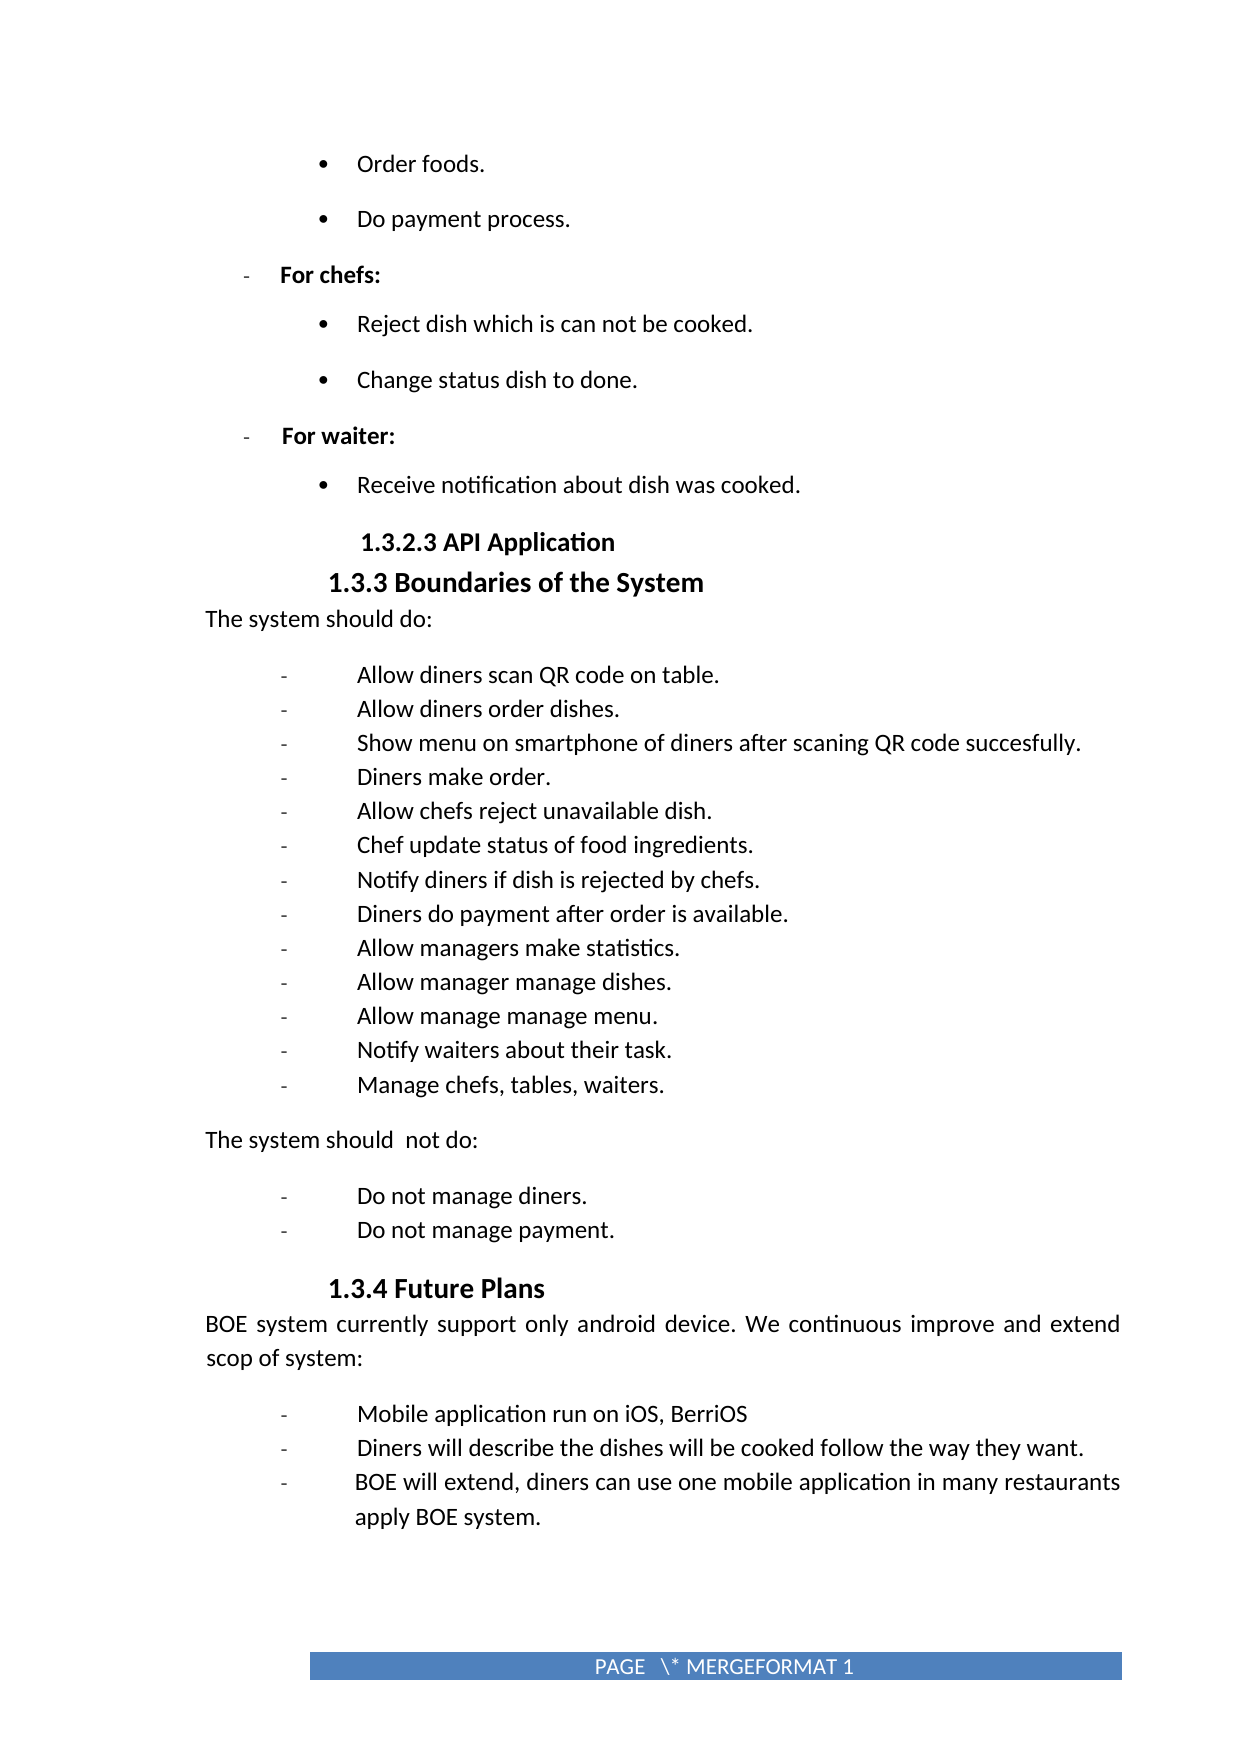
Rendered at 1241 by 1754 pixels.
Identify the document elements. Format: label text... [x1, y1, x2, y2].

list Allow diners order dishes. [280, 693, 1122, 723]
list Diners will describe the dishes will be cooked follow the way they want. [280, 1432, 1122, 1463]
list Change status dish to done. [319, 364, 1122, 395]
text The system should not do: [205, 1124, 1122, 1155]
list For waiter: [243, 420, 1122, 450]
list Allow manage manage menu. [280, 1000, 1122, 1031]
list Receive notification about dish was cooked. [319, 469, 1122, 500]
list BOE will extend, diners can use one mobile application in many restaurants apply BOE system. [280, 1466, 1122, 1531]
list Chef update status of food ingredients. [280, 829, 1122, 860]
subtitle 1.3.4 Future Plans [328, 1270, 1122, 1305]
list Do not manage payment. [280, 1214, 1122, 1245]
list Allow diners scan QR code on table. [280, 659, 1122, 689]
list Diners do payment after order is available. [280, 898, 1122, 928]
subtitle 1.3.3 Boundaries of the System [328, 564, 1122, 600]
list For chefs: [243, 259, 1122, 289]
list Order foods. [319, 148, 1122, 178]
text BOE system currently support only android device. We continuous improve and extend scop of system: [205, 1308, 1122, 1373]
subtitle 1.3.2.3 API Application [353, 525, 1122, 558]
list Reject dish which is can not be cooked. [319, 309, 1122, 339]
list Notify waiters about their task. [280, 1034, 1122, 1065]
list Show menu on smartphone of diners after scaning QR code succesfully. [280, 727, 1122, 758]
list Diners make order. [280, 761, 1122, 792]
text The system should do: [205, 603, 1122, 634]
list Manage chefs, tables, waiters. [280, 1069, 1122, 1099]
list Do payment process. [319, 203, 1122, 234]
list Allow chefs reject unavailable dish. [280, 795, 1122, 826]
list Mobile application run on iOS, BerriOS [280, 1398, 1122, 1429]
list Allow managers make statistics. [280, 932, 1122, 963]
list Allow manager manage dishes. [280, 966, 1122, 997]
list Notify diners if dish is rejected by chefs. [280, 864, 1122, 894]
list Do not manage diners. [280, 1180, 1122, 1211]
